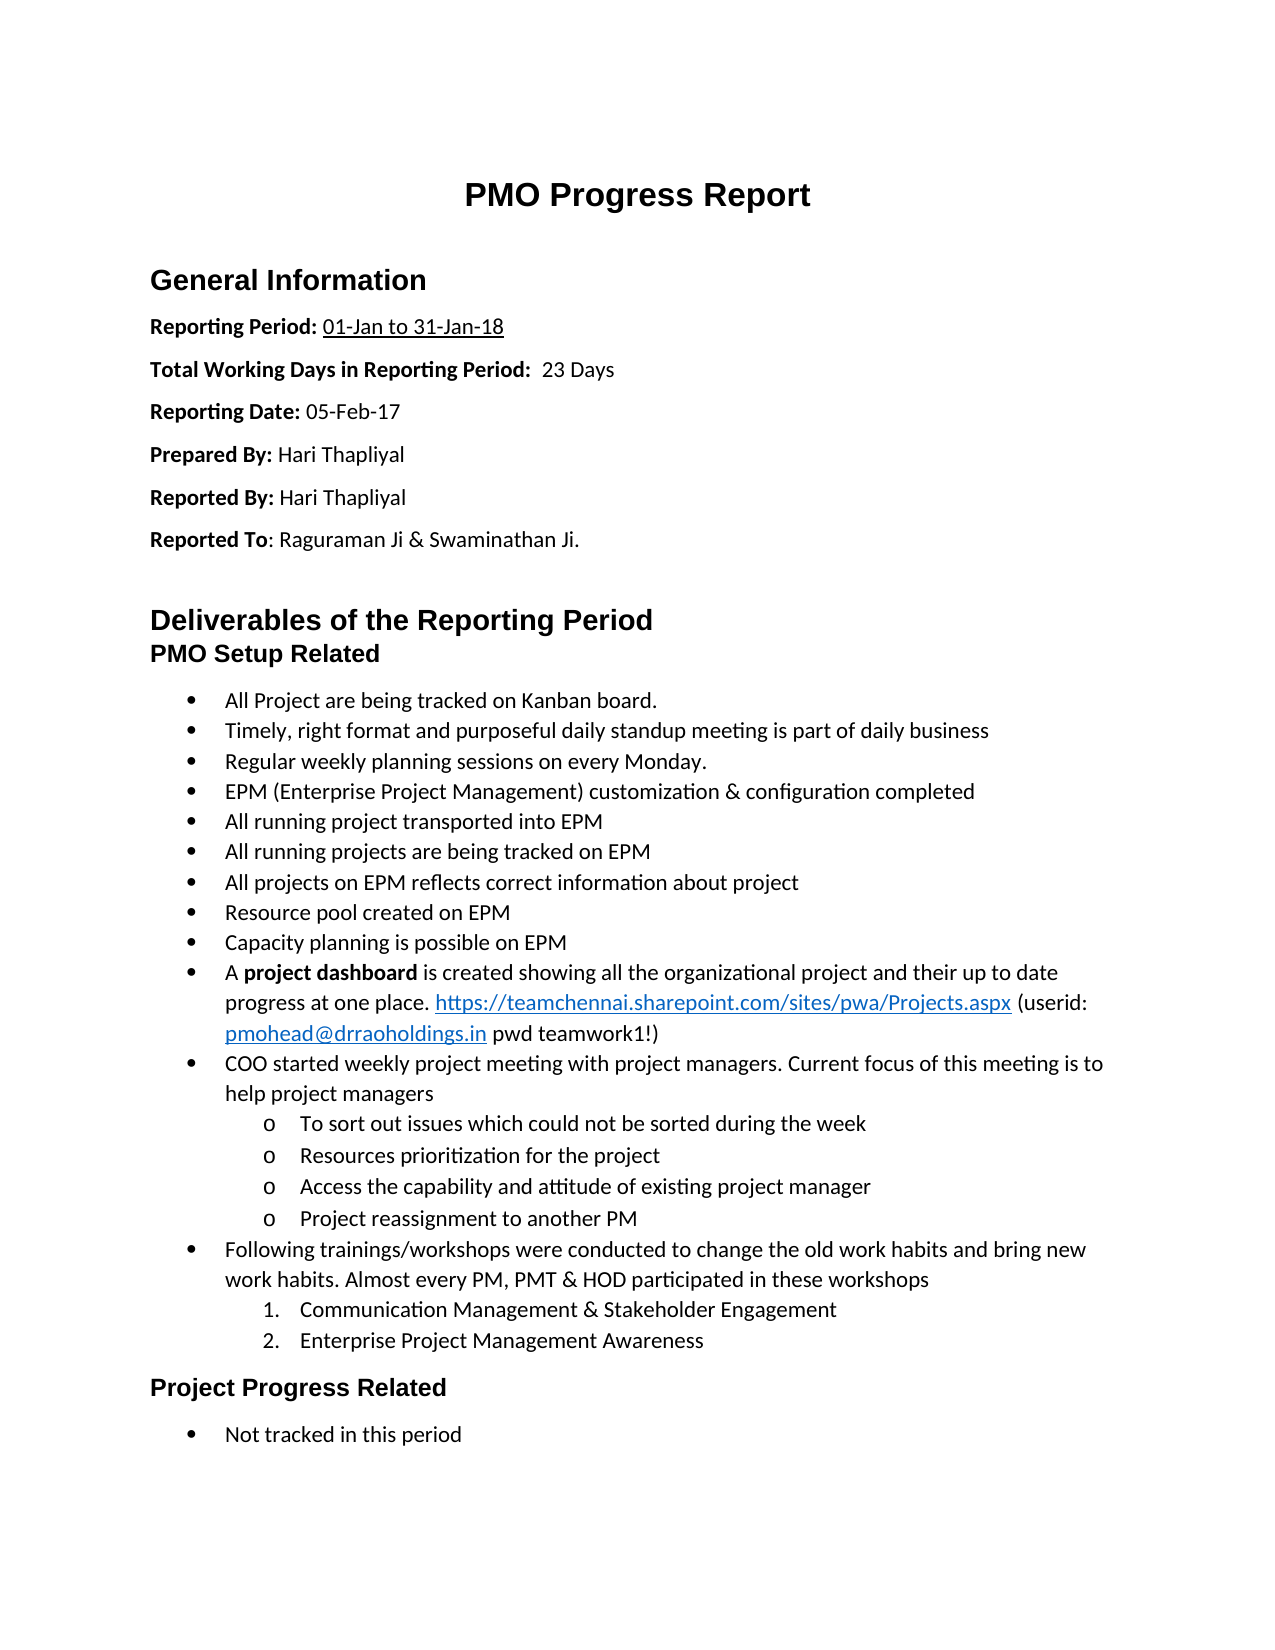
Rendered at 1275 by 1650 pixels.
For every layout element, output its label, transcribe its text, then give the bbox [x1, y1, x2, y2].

subtitle Deliverables of the Reporting Period [150, 603, 1125, 636]
list Capacity planning is possible on EPM [187, 928, 1125, 956]
list A project dashboard is created showing all the organizational project and their up to date progress at one place. https://teamchennai.sharepoint.com/sites/pwa/Projects.aspx (userid: pmohead@drraoholdings.in pwd teamwork1!) [187, 958, 1125, 1047]
text Prepared By: Hari Thapliyal [150, 440, 1125, 468]
list All running projects are being tracked on EPM [187, 837, 1125, 866]
list Enterprise Project Management Awareness [262, 1326, 1125, 1354]
list Following trainings/workshops were conducted to change the old work habits and bring new work habits. Almost every PM, PMT & HOD participated in these workshops [187, 1235, 1125, 1293]
list Timely, right format and purposeful daily standup meeting is part of daily business [187, 717, 1125, 745]
subtitle PMO Progress Report [150, 175, 1125, 213]
list COO started weekly project meeting with project managers. Current focus of this meeting is to help project managers [187, 1049, 1125, 1107]
list All Project are being tracked on Kanban board. [187, 686, 1125, 714]
subtitle General Information [150, 263, 1125, 297]
list Communication Management & Stakeholder Engagement [262, 1296, 1125, 1324]
list Access the capability and attitude of existing project manager [262, 1172, 1125, 1201]
text Reporting Period: 01-Jan to 31-Jan-18 [150, 312, 1125, 340]
list Resource pool created on EPM [187, 898, 1125, 926]
list All projects on EPM reflects correct information about project [187, 868, 1125, 896]
text Reporting Date: 05-Feb-17 [150, 397, 1125, 425]
list Project reassignment to another PM [262, 1204, 1125, 1233]
text Total Working Days in Reporting Period: 23 Days [150, 355, 1125, 383]
text Reported To: Raguraman Ji & Swaminathan Ji. [150, 526, 1125, 553]
text PMO Setup Related [150, 639, 1125, 667]
list Resources prioritization for the project [262, 1141, 1125, 1170]
list All running project transported into EPM [187, 807, 1125, 835]
list Not tracked in this period [187, 1420, 1125, 1448]
list EPM (Enterprise Project Management) customization & configuration completed [187, 777, 1125, 805]
list Regular weekly planning sessions on every Monday. [187, 747, 1125, 775]
list To sort out issues which could not be sorted during the week [262, 1109, 1125, 1138]
text Reported By: Hari Thapliyal [150, 483, 1125, 511]
text Project Progress Related [150, 1373, 1125, 1401]
